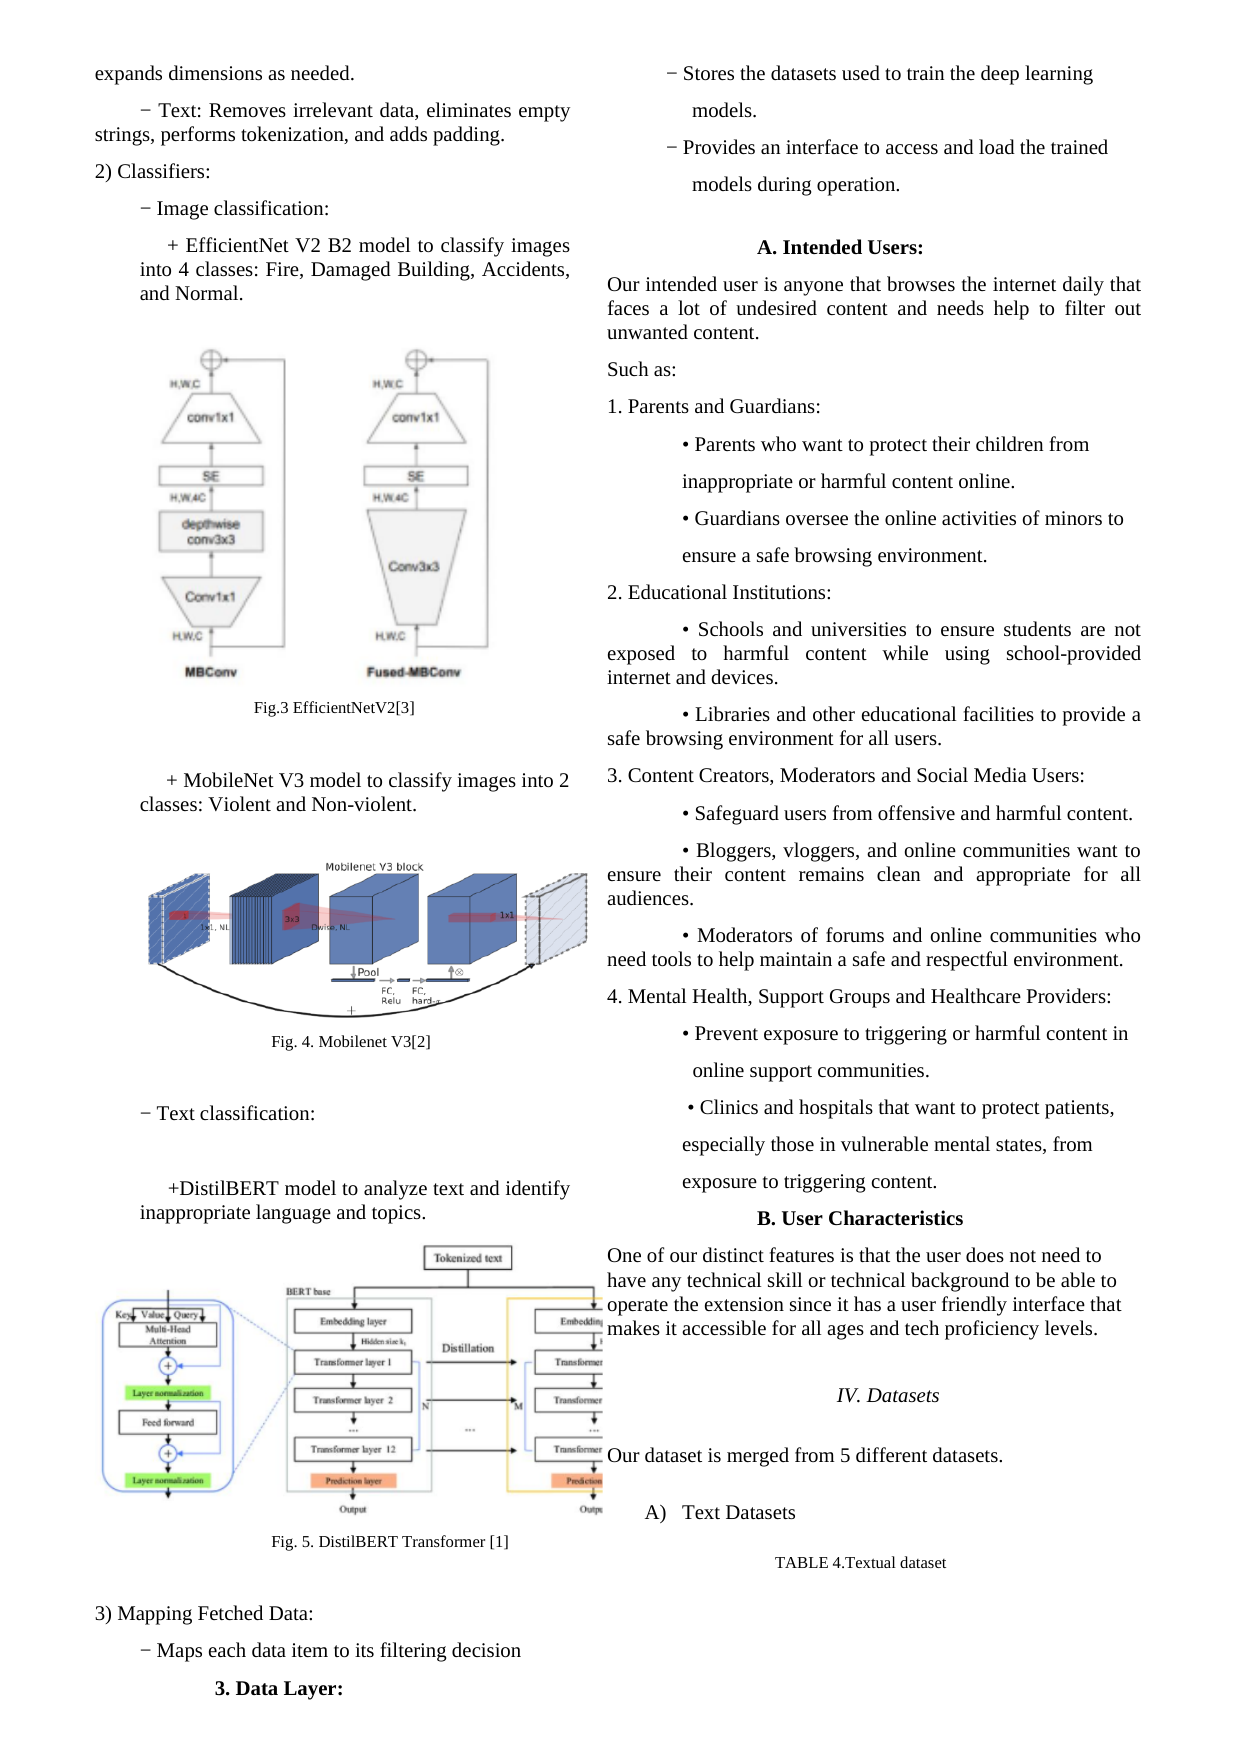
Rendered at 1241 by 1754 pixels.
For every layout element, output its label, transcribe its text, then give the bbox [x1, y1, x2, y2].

text • Parents who want to protect their children from [607, 432, 1142, 456]
text Our dataset is merged from 5 different datasets. [607, 1443, 1141, 1467]
text • Bloggers, vloggers, and online communities want to ensure their content remains clean and appropriate for all audiences. [607, 837, 1142, 910]
text 4. Mental Health, Support Groups and Healthcare Providers: [607, 984, 1142, 1008]
text Such as: [607, 357, 1142, 381]
list Text Datasets [644, 1500, 1141, 1524]
text online support communities. [607, 1058, 1142, 1082]
text − Images: Converts to image arrays, resizes, and expands dimensions as needed. [94, 60, 571, 84]
text ensure a safe browsing environment. [607, 543, 1142, 567]
text B. User Characteristics [682, 1206, 1142, 1230]
text − Text: Removes irrelevant data, eliminates empty strings, performs tokenization, and adds padding. [94, 97, 571, 146]
text Our intended user is anyone that browses the internet daily that faces a lot of undesired content and needs help to filter out unwanted content. [607, 272, 1142, 344]
text Fig.3 EfficientNetV2[3] [70, 698, 599, 717]
text • Clinics and hospitals that want to protect patients, [607, 1095, 1142, 1119]
text − Maps each data item to its filtering decision [94, 1638, 571, 1662]
picture [139, 318, 498, 688]
text 3) Mapping Fetched Data: [94, 1601, 571, 1625]
text + MobileNet V3 model to classify images into 2 classes: Violent and Non-violent. [139, 767, 571, 816]
text + EfficientNet V2 B2 model to classify images into 4 classes: Fire, Damaged Building, Accidents, and Normal. [139, 233, 571, 305]
text • Prevent exposure to triggering or harmful content in [607, 1021, 1142, 1045]
text − Stores the datasets used to train the deep learning [607, 60, 1142, 84]
text TABLE 4.Textual dataset [612, 1553, 1169, 1572]
text models. [607, 97, 1142, 122]
text − Image classification: [139, 196, 571, 220]
text IV. Datasets [607, 1383, 1169, 1407]
text Fig. 4. Mobilenet V3[2] [217, 1032, 599, 1051]
text • Safeguard users from offensive and harmful content. [607, 800, 1142, 824]
text exposure to triggering content. [607, 1169, 1142, 1193]
text 2) Classifiers: [94, 159, 571, 183]
text − Text classification: [139, 1101, 571, 1125]
text models during operation. [637, 172, 1142, 196]
text • Guardians oversee the online activities of minors to [607, 506, 1142, 530]
text especially those in vulnerable mental states, from [607, 1132, 1142, 1156]
text 2. Educational Institutions: [607, 580, 1142, 604]
text • Moderators of forums and online communities who need tools to help maintain a safe and respectful environment. [607, 923, 1142, 971]
text One of our distinct features is that the user does not need to have any technical skill or technical background to be able to operate the extension since it has a user friendly interface that makes it accessible for all ages and tech proficiency levels. [607, 1243, 1142, 1340]
text inappropriate or harmful content online. [607, 469, 1142, 493]
text • Schools and universities to ensure students are not exposed to harmful content while using school-provided internet and devices. [607, 617, 1142, 689]
text Fig. 5. DistilBERT Transformer [1] [217, 1532, 599, 1551]
text +DistilBERT model to analyze text and identify inappropriate language and topics. [139, 1176, 571, 1224]
text 1. Parents and Guardians: [607, 394, 1142, 418]
picture [139, 828, 589, 1021]
text 3. Content Creators, Moderators and Social Media Users: [607, 763, 1142, 787]
text • Libraries and other educational facilities to provide a safe browsing environment for all users. [607, 702, 1142, 750]
text A. Intended Users: [712, 235, 1142, 259]
text 3. Data Layer: [169, 1675, 571, 1699]
text − Provides an interface to access and load the trained [637, 134, 1142, 159]
picture [94, 1236, 603, 1521]
